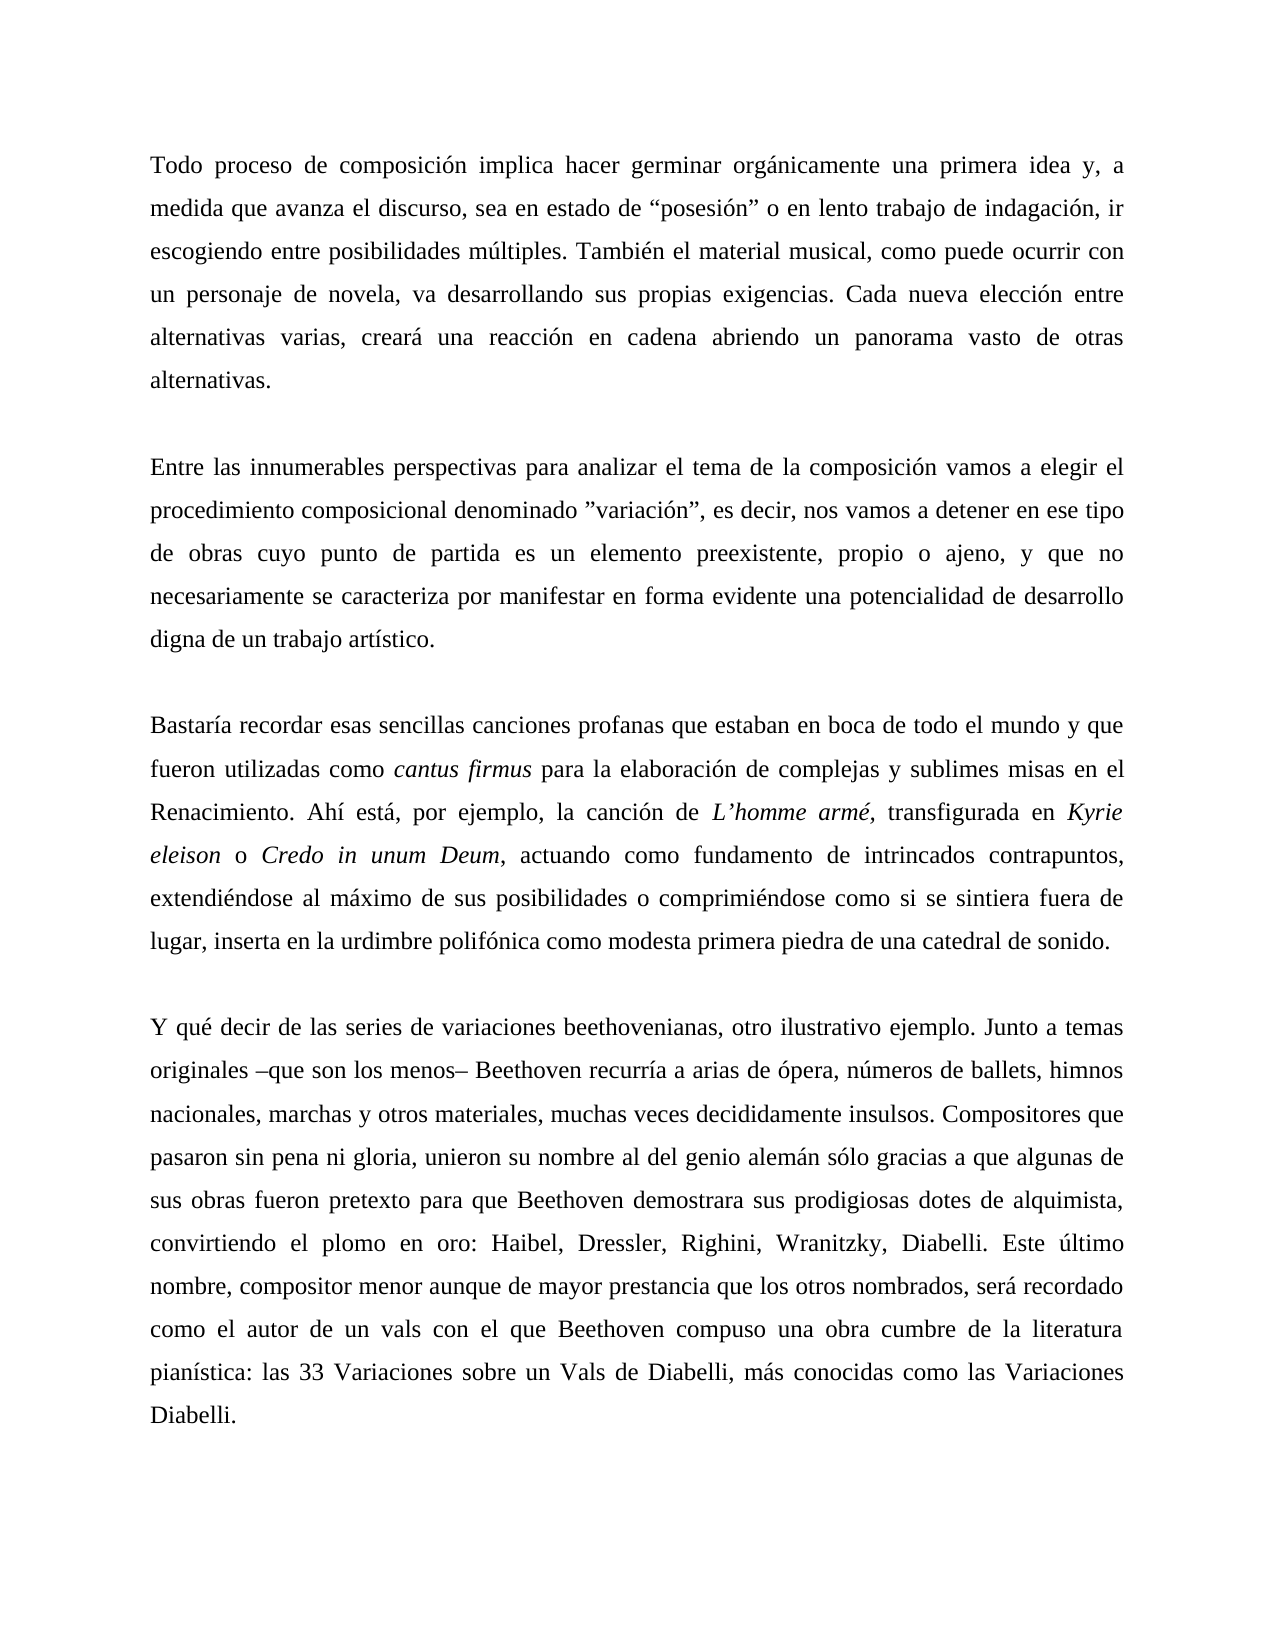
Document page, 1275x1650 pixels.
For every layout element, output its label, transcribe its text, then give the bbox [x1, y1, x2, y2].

text Bastaría recordar esas sencillas canciones profanas que estaban en boca de todo el mundo y que fueron utilizadas como cantus firmus para la elaboración de complejas y sublimes misas en el Renacimiento. Ahí está, por ejemplo, la canción de L’homme armé, transfigurada en Kyrie eleison o Credo in unum Deum, actuando como fundamento de intrincados contrapuntos, extendiéndose al máximo de sus posibilidades o comprimiéndose como si se sintiera fuera de lugar, inserta en la urdimbre polifónica como modesta primera piedra de una catedral de sonido. [150, 711, 1125, 955]
text Y qué decir de las series de variaciones beethovenianas, otro ilustrativo ejemplo. Junto a temas originales –que son los menos– Beethoven recurría a arias de ópera, números de ballets, himnos nacionales, marchas y otros materiales, muchas veces decididamente insulsos. Compositores que pasaron sin pena ni gloria, unieron su nombre al del genio alemán sólo gracias a que algunas de sus obras fueron pretexto para que Beethoven demostrara sus prodigiosas dotes de alquimista, convirtiendo el plomo en oro: Haibel, Dressler, Righini, Wranitzky, Diabelli. Este último nombre, compositor menor aunque de mayor prestancia que los otros nombrados, será recordado como el autor de un vals con el que Beethoven compuso una obra cumbre de la literatura pianística: las 33 Variaciones sobre un Vals de Diabelli, más conocidas como las Variaciones Diabelli. [150, 1012, 1125, 1429]
text Todo proceso de composición implica hacer germinar orgánicamente una primera idea y, a medida que avanza el discurso, sea en estado de “posesión” o en lento trabajo de indagación, ir escogiendo entre posibilidades múltiples. También el material musical, como puede ocurrir con un personaje de novela, va desarrollando sus propias exigencias. Cada nueva elección entre alternativas varias, creará una reacción en cadena abriendo un panorama vasto de otras alternativas. [150, 150, 1125, 394]
text Entre las innumerables perspectivas para analizar el tema de la composición vamos a elegir el procedimiento composicional denominado ”variación”, es decir, nos vamos a detener en ese tipo de obras cuyo punto de partida es un elemento preexistente, propio o ajeno, y que no necesariamente se caracteriza por manifestar en forma evidente una potencialidad de desarrollo digna de un trabajo artístico. [150, 452, 1125, 653]
